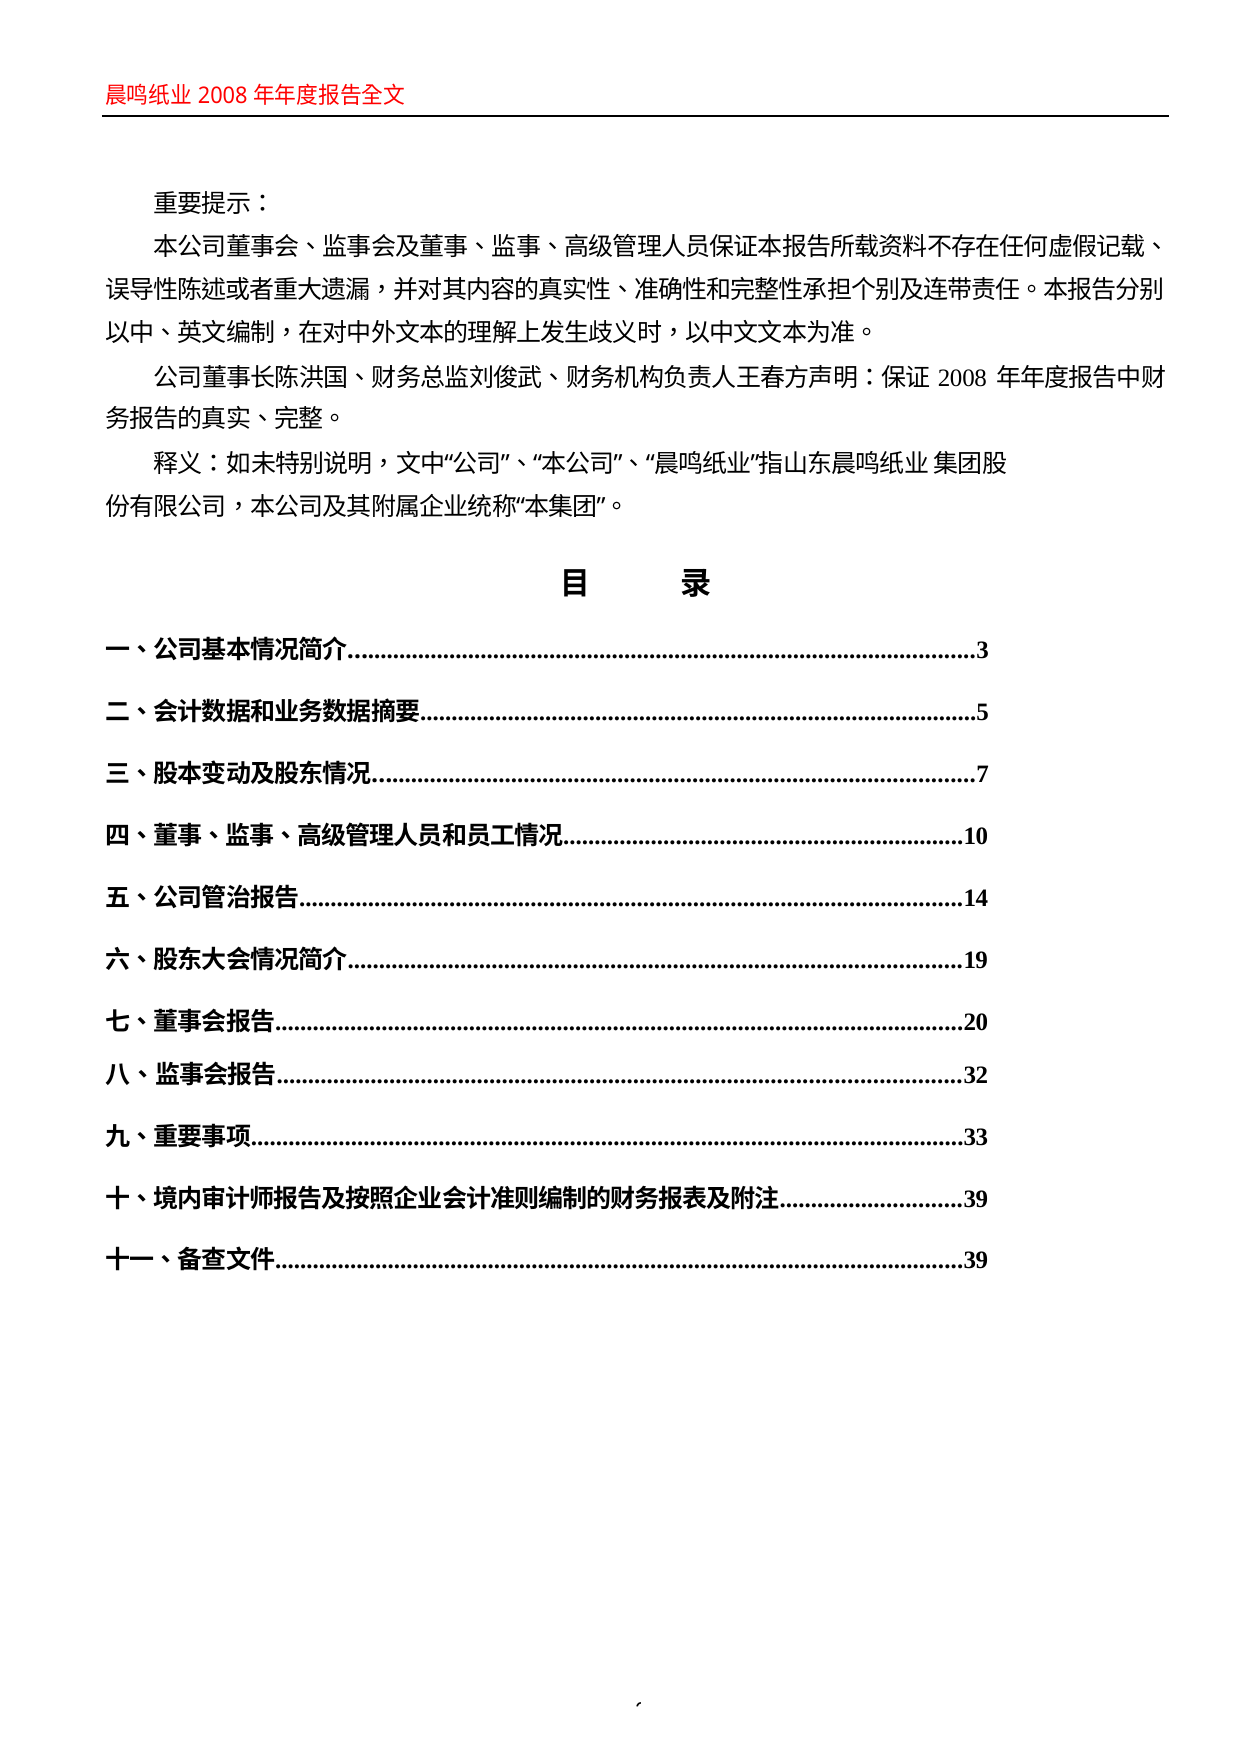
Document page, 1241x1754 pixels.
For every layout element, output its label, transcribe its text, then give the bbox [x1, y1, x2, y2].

subtitle 重要提示： [153, 186, 1026, 220]
text 八、监事会报告 32 [105, 1057, 1182, 1091]
text 四、董事、监事、高级管理人员和员工情况 10 [105, 818, 1182, 852]
text 二、会计数据和业务数据摘要 5 [105, 694, 1182, 728]
text 九、重要事项 33 [105, 1118, 1182, 1152]
text 三、股本变动及股东情况… 7 [105, 756, 1182, 790]
text 十一、备查文件 39 [105, 1242, 1182, 1276]
text 一、公司基本情况简介… 3 [105, 632, 1182, 666]
text 目 录 [89, 561, 1182, 603]
text 释义：如未特别说明，文中“公司”、“本公司”、“晨鸣纸业”指山东晨鸣纸业 集团股份有限公司，本公司及其附属企业统称“本集团”。 [105, 446, 1026, 522]
text 六、股东大会情况简介 19 [105, 942, 1182, 976]
text 七、董事会报告 20 [105, 1003, 1182, 1037]
text 本公司董事会、监事会及董事、监事、高级管理人员保证本报告所载资料不存在任何虚假记载、 误导性陈述或者重大遗漏，并对其内容的真实性、准确性和完整性承担个别及连带责任。本报告分别 以中、英文编制，在对中外文本的理解上发生歧义时，以中文文本为准。 [105, 229, 1169, 349]
text 公司董事长陈洪国、财务总监刘俊武、财务机构负责人王春方声明：保证 2008 年年度报告中财 务报告的真实、完整。 [105, 360, 1166, 435]
text 五、公司管治报告 14 [105, 880, 1182, 914]
text 十、境内审计师报告及按照企业会计准则编制的财务报表及附注 39 [105, 1180, 1182, 1214]
